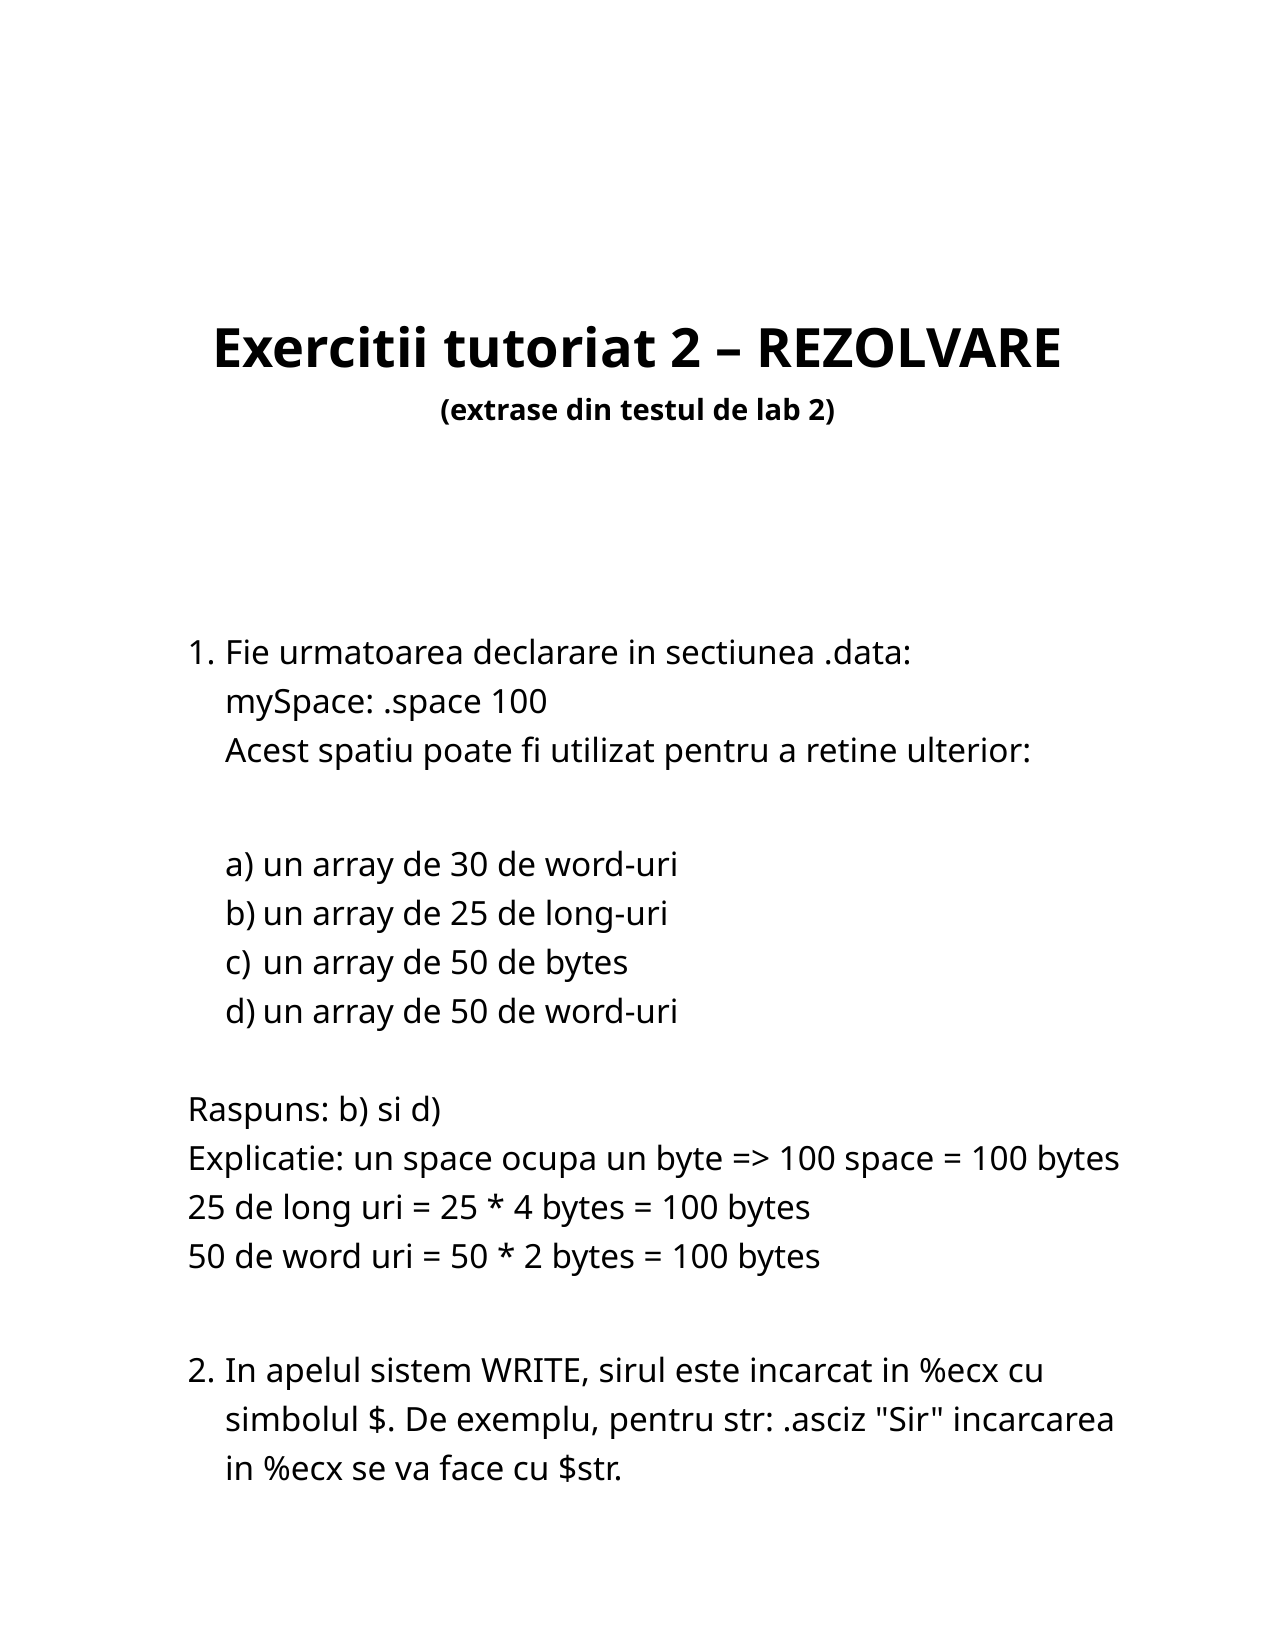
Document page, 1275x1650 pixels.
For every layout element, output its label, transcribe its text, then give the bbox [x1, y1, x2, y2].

text Exercitii tutoriat 2 – REZOLVARE [150, 309, 1125, 383]
list un array de 50 de word-uri [225, 988, 1125, 1033]
text 50 de word uri = 50 * 2 bytes = 100 bytes [150, 1233, 1125, 1278]
text Raspuns: b) si d) [150, 1086, 1125, 1131]
text 25 de long uri = 25 * 4 bytes = 100 bytes [150, 1184, 1125, 1229]
list un array de 50 de bytes [225, 939, 1125, 984]
text Acest spatiu poate fi utilizat pentru a retine ulterior: [150, 726, 1125, 772]
text (extrase din testul de lab 2) [150, 389, 1125, 428]
text Explicatie: un space ocupa un byte => 100 space = 100 bytes [150, 1135, 1125, 1180]
list In apelul sistem WRITE, sirul este incarcat in %ecx cu simbolul $. De exemplu, pentru str: .asciz "Sir" incarcarea in %ecx se va face cu $str. [187, 1347, 1125, 1491]
text mySpace: .space 100 [150, 677, 1125, 723]
list un array de 30 de word-uri [225, 841, 1125, 886]
list Fie urmatoarea declarare in sectiunea .data: [187, 628, 1125, 674]
list un array de 25 de long-uri [225, 890, 1125, 935]
